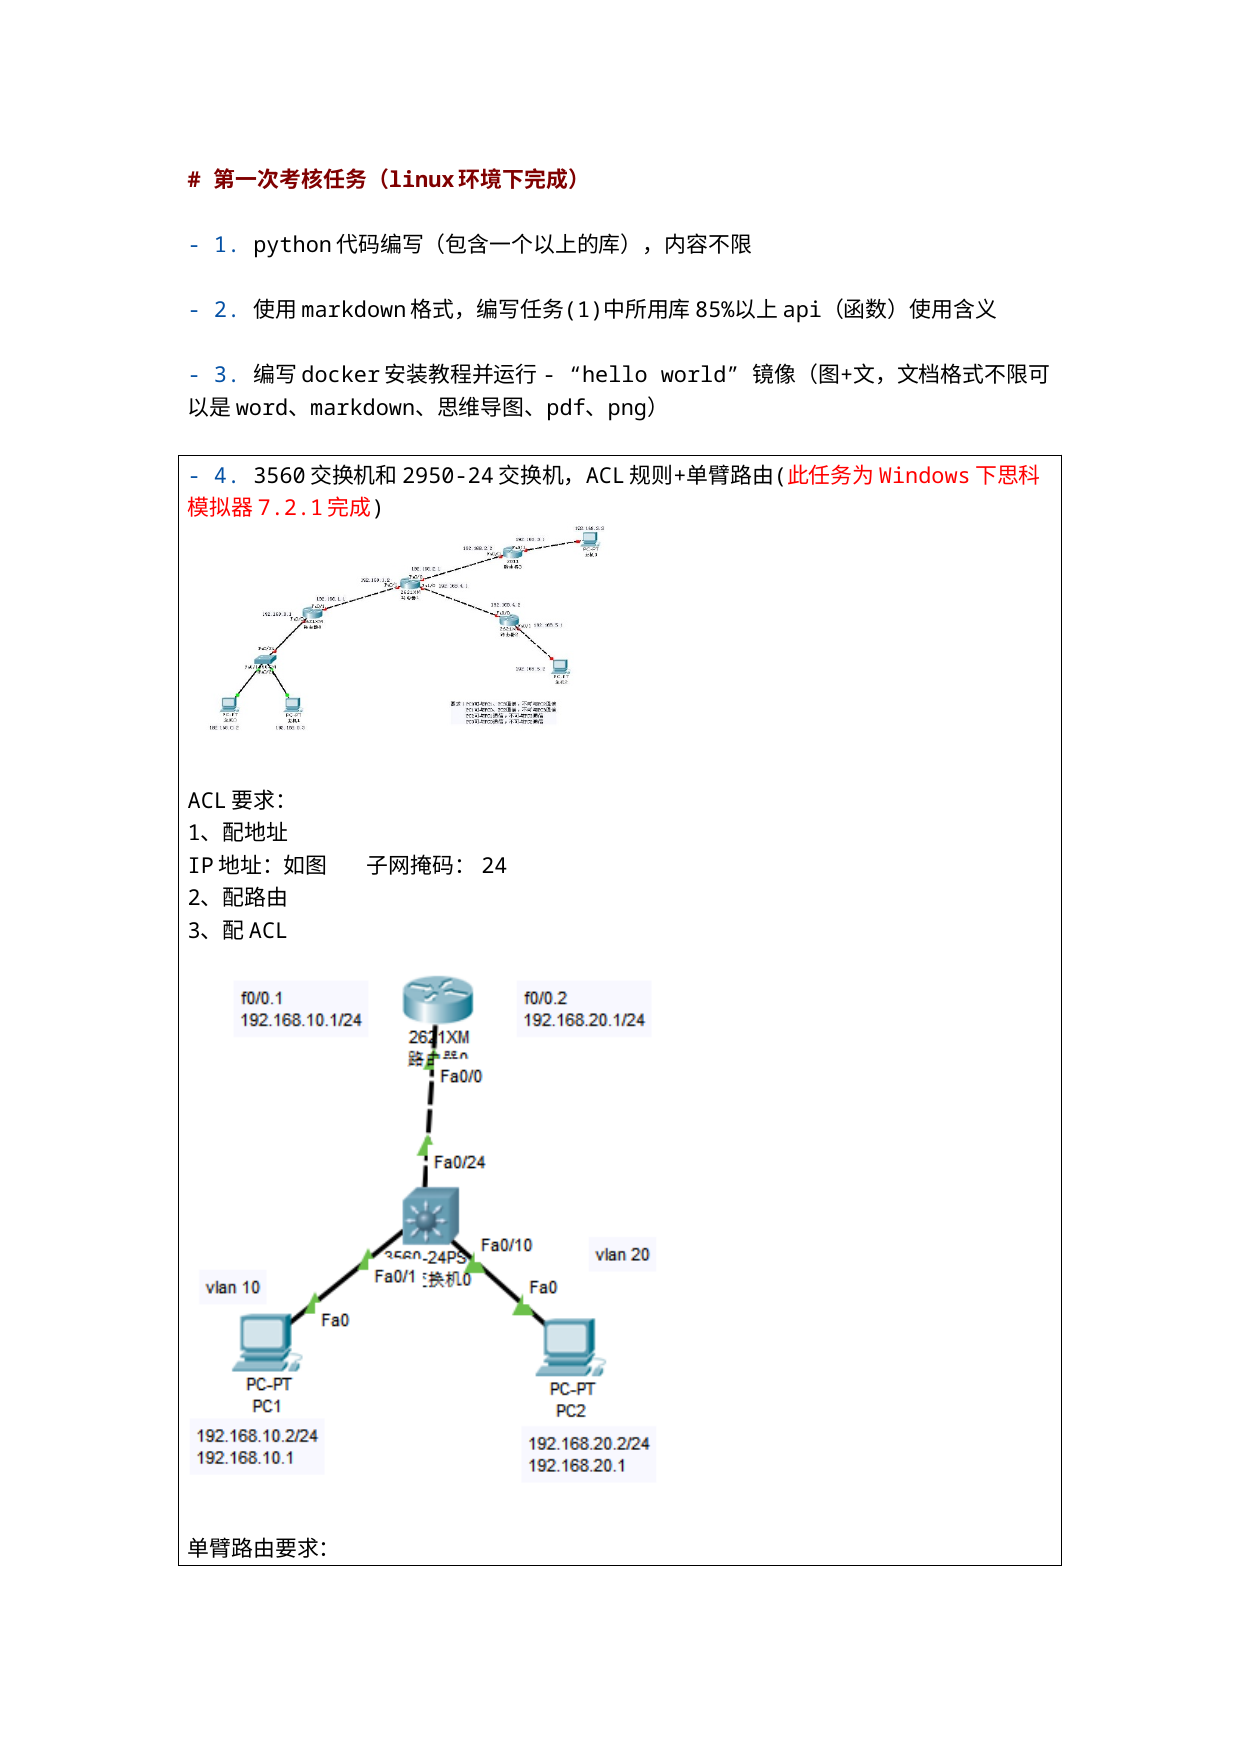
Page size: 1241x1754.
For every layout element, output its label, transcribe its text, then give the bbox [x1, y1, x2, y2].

text - 4. 3560交换机和2950-24交换机，ACL规则+单臂路由(此任务为Windows下思科模拟器7.2.1完成) [179, 456, 1061, 523]
text - 1. python代码编写（包含一个以上的库），内容不限 [187, 227, 1053, 259]
picture [187, 945, 694, 1500]
text - 3. 编写docker安装教程并运行 - “hello world” 镜像（图+文，文档格式不限可以是word、markdown、思维导图、pdf、png） [187, 357, 1053, 422]
text ACL要求： 1、配地址 IP地址：如图 子网掩码： 24 2、配路由 3、配ACL [187, 783, 1053, 945]
picture [187, 522, 623, 756]
text 单臂路由要求： 环境：交换机、路由器各一台，PC机两台 [179, 1527, 1061, 1565]
text # 第一次考核任务（linux环境下完成） [187, 162, 1053, 194]
text - 2. 使用markdown格式，编写任务(1)中所用库85%以上api（函数）使用含义 [187, 292, 1053, 324]
